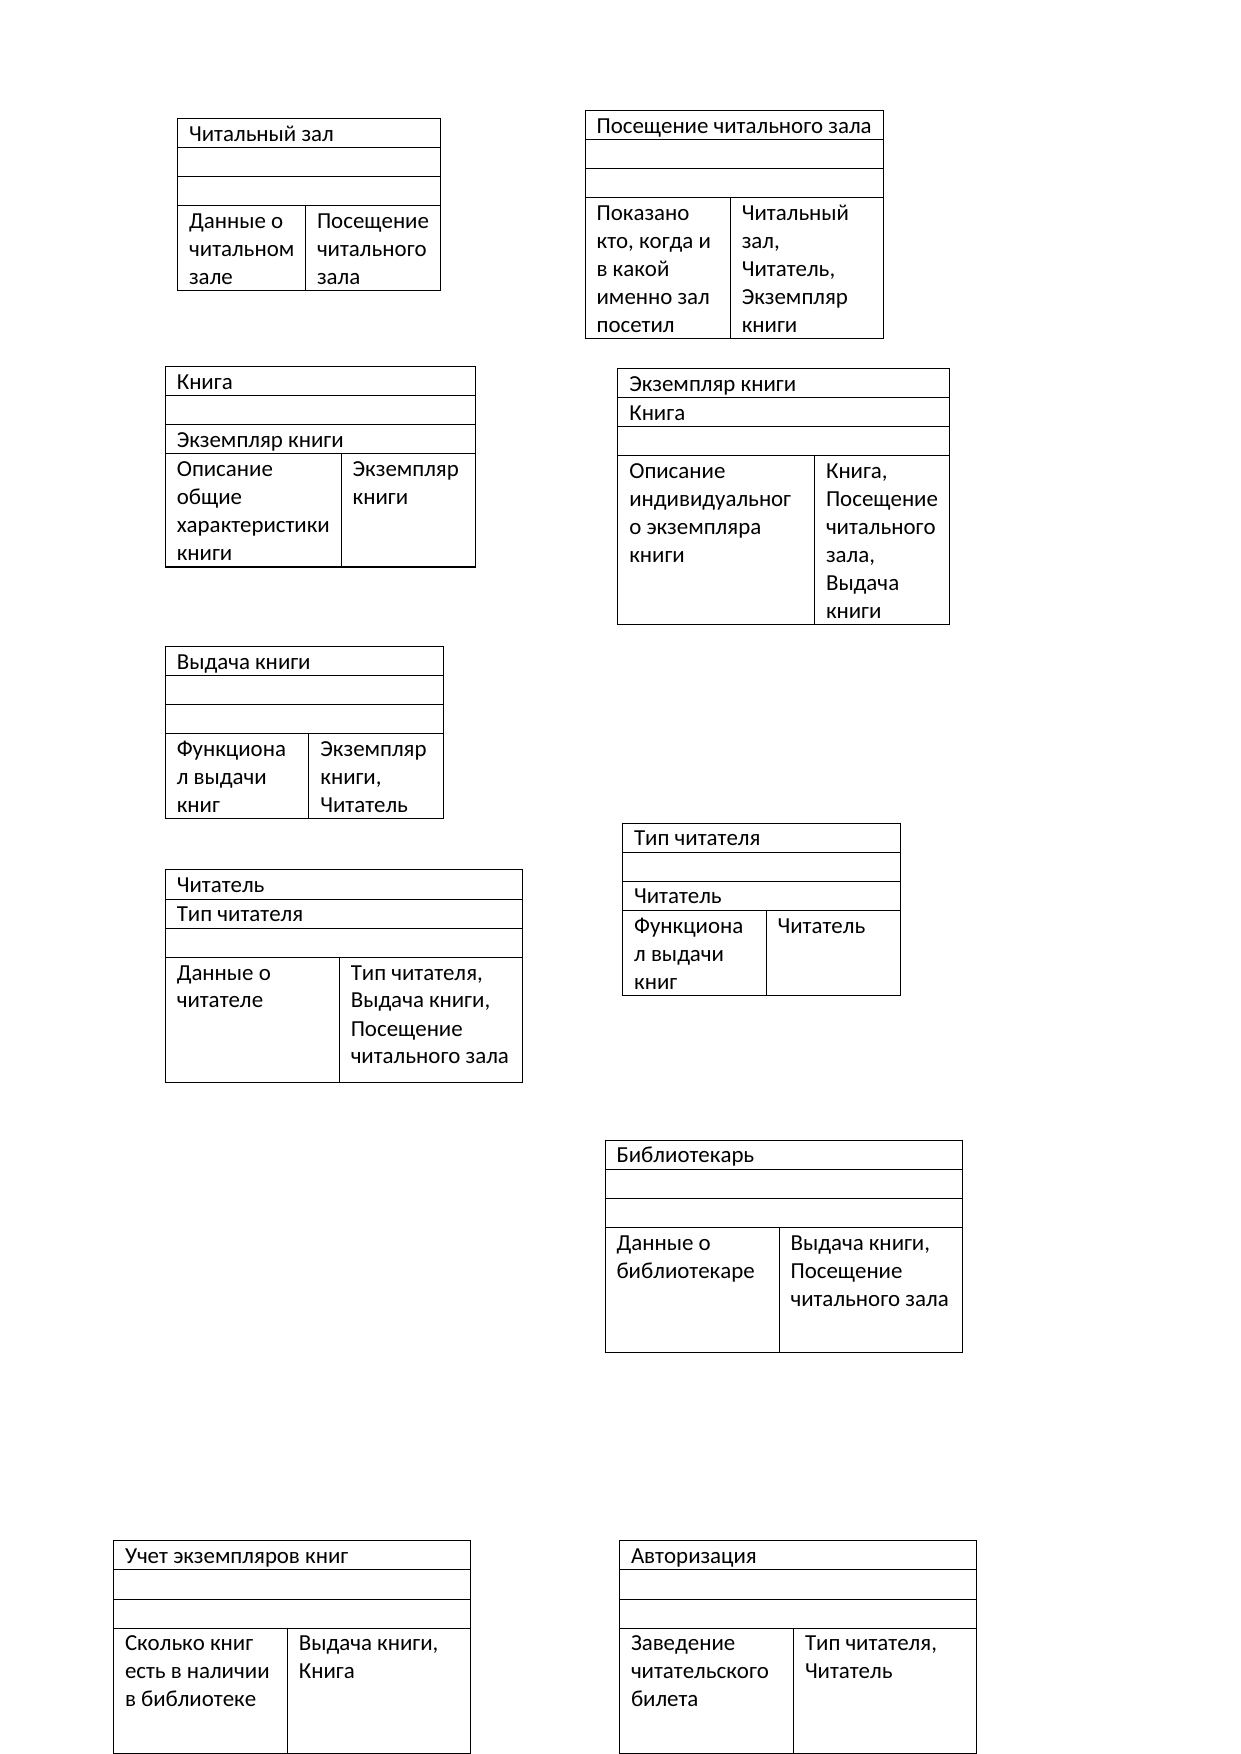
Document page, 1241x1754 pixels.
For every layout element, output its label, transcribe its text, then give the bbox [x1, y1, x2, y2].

table_cell [166, 396, 475, 424]
table_header Выдача книги [166, 647, 443, 675]
table_cell Выдача книги, Книга [288, 1629, 470, 1753]
table_header Учет экземпляров книг [114, 1541, 470, 1569]
table_cell Экземпляр книги [342, 454, 475, 566]
table_cell Данные о библиотекаре [606, 1228, 779, 1352]
table_cell [114, 1570, 470, 1598]
table_cell Посещение читального зала [306, 206, 440, 290]
table_cell [623, 853, 900, 881]
table_cell Читатель [767, 911, 900, 995]
table_cell Описание индивидуального экземпляра книги [618, 456, 814, 624]
table_header Читатель [166, 870, 522, 898]
table_cell Функционал выдачи книг [166, 734, 308, 818]
table_header Библиотекарь [606, 1141, 962, 1168]
table_cell Тип читателя [166, 900, 522, 927]
table_cell [586, 169, 883, 197]
table_cell [586, 140, 883, 168]
table_cell Тип читателя, Читатель [794, 1629, 976, 1753]
table_header Авторизация [620, 1541, 976, 1569]
table_header Тип читателя [623, 824, 900, 852]
table_cell Читальный зал, Читатель, Экземпляр книги [731, 198, 883, 338]
table_cell Сколько книг есть в наличии в библиотеке [114, 1629, 287, 1753]
table_cell Показано кто, когда и в какой именно зал посетил [586, 198, 730, 338]
table_cell Экземпляр книги [166, 425, 475, 453]
table_cell Заведение читательского билета [620, 1629, 793, 1753]
table_cell Книга [618, 398, 949, 426]
table_cell Книга, Посещение читального зала, Выдача книги [815, 456, 949, 624]
table_cell [178, 177, 440, 205]
table_cell [114, 1600, 470, 1627]
table_header Книга [166, 367, 475, 395]
table_cell [606, 1199, 962, 1227]
table_cell [620, 1570, 976, 1598]
table_cell Тип читателя, Выдача книги, Посещение читального зала [340, 958, 522, 1082]
table_cell [606, 1170, 962, 1198]
table_cell Выдача книги, Посещение читального зала [780, 1228, 962, 1352]
table_cell Описание общие характеристики книги [166, 454, 341, 566]
table_cell Экземпляр книги, Читатель [309, 734, 443, 818]
table_cell Читатель [623, 882, 900, 910]
table_cell [618, 427, 949, 455]
table_cell [166, 705, 443, 733]
table_header Читальный зал [178, 119, 440, 147]
table_cell [166, 929, 522, 957]
table_cell [166, 676, 443, 704]
table_cell [620, 1600, 976, 1627]
table_header Посещение читального зала [586, 111, 883, 139]
table_cell Данные о читальном зале [178, 206, 305, 290]
table_cell [178, 148, 440, 176]
table_header Экземпляр книги [618, 369, 949, 397]
table_cell Функционал выдачи книг [623, 911, 766, 995]
table_cell Данные о читателе [166, 958, 339, 1082]
